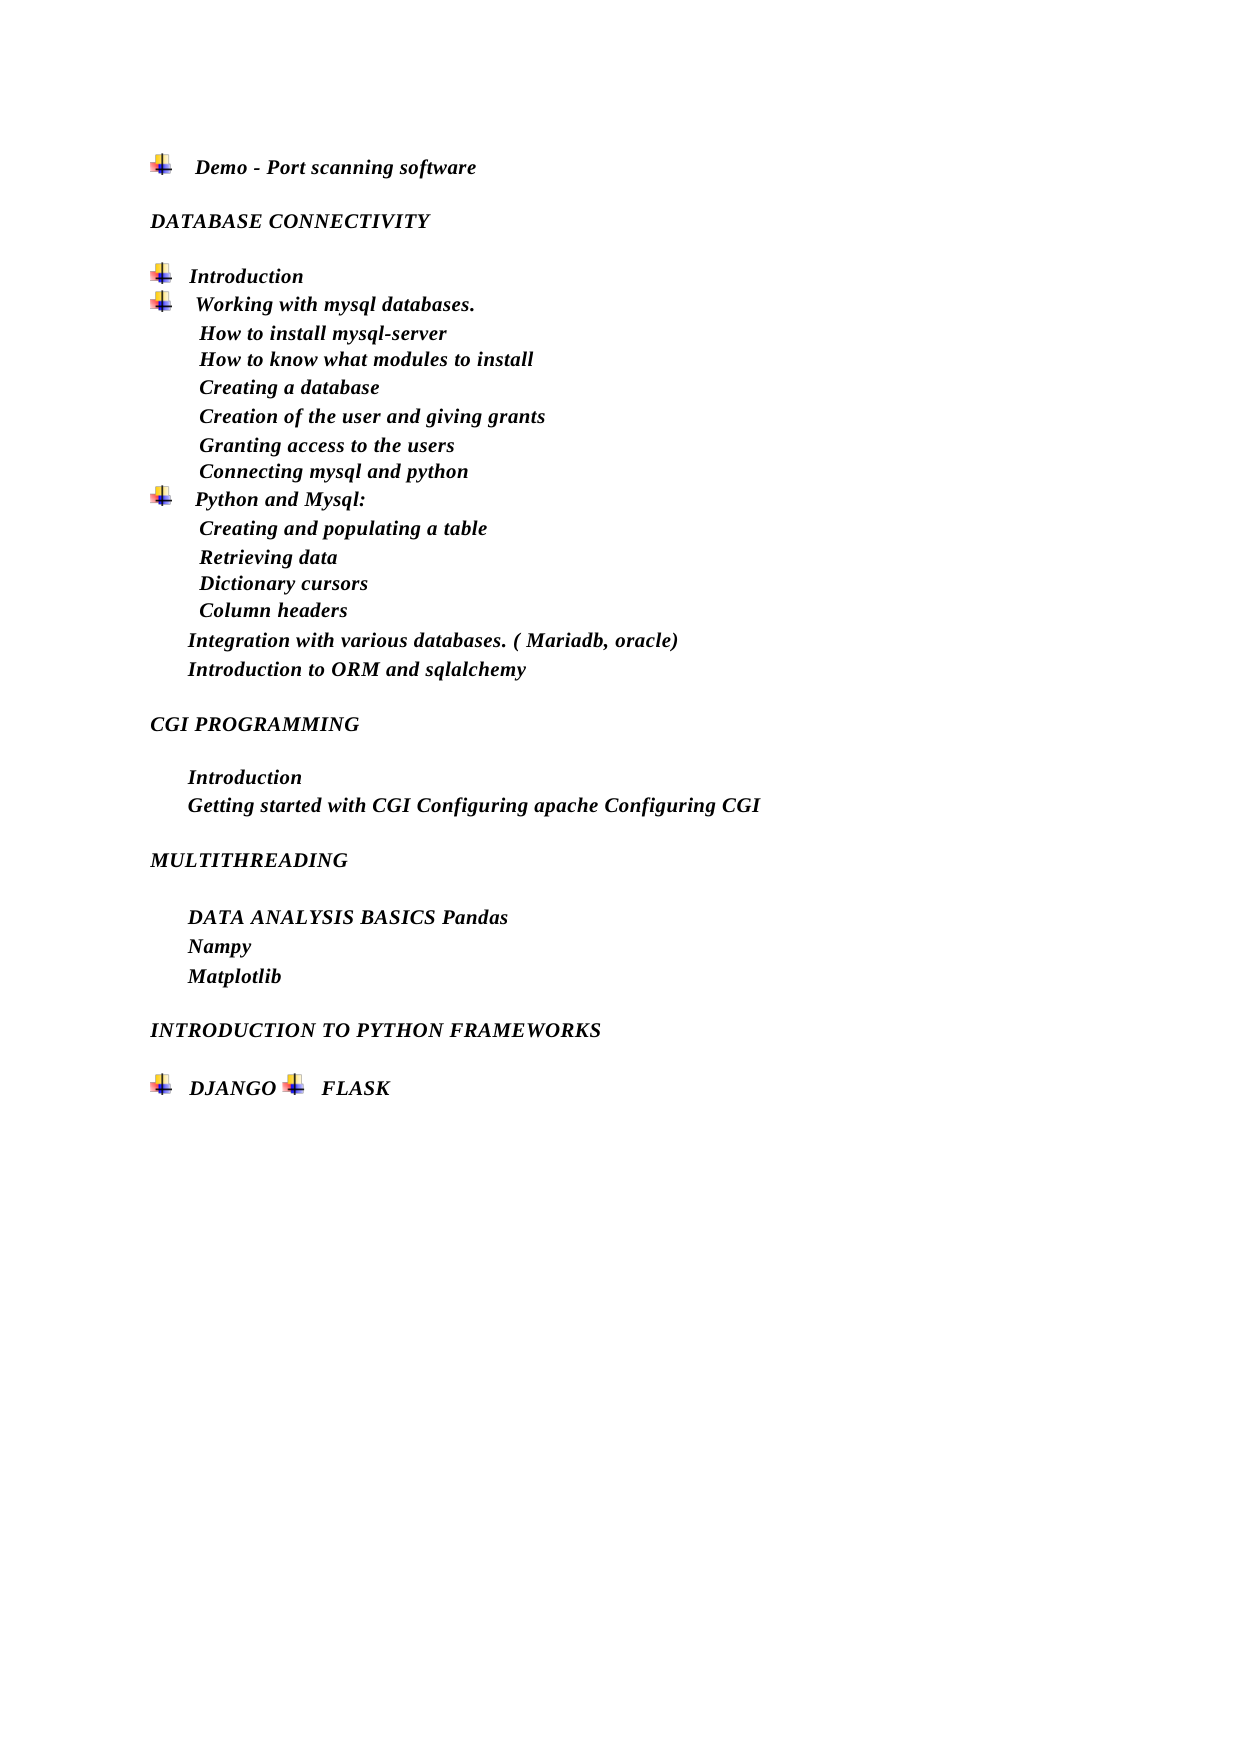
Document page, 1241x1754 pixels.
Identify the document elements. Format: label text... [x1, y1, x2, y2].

text Working with mysql databases. [150, 288, 1090, 317]
picture [150, 261, 172, 284]
text Introduction to ORM and sqlalchemy [188, 653, 1090, 682]
text Connecting mysql and python [188, 459, 1090, 483]
text Demo - Port scanning software [150, 153, 1090, 179]
text DATABASE CONNECTIVITY [150, 209, 1090, 233]
text Column headers [188, 594, 1090, 624]
text DATA ANALYSIS BASICS Pandas [188, 901, 873, 931]
picture [150, 289, 172, 312]
text Dictionary cursors [188, 570, 1090, 594]
text MULTITHREADING [150, 848, 1090, 872]
text Creating and populating a table [188, 512, 1090, 541]
text Retrieving data [188, 541, 1090, 570]
text Integration with various databases. ( Mariadb, oracle) [188, 624, 989, 653]
picture [282, 1073, 305, 1095]
text Introduction [150, 262, 1090, 288]
text Getting started with CGI Configuring apache Configuring CGI [188, 789, 869, 818]
text CGI PROGRAMMING [150, 711, 1090, 736]
text Creating a database [188, 371, 1090, 400]
picture [150, 1073, 172, 1095]
text DJANGO FLASK [150, 1072, 701, 1101]
text Python and Mysql: [150, 483, 1090, 512]
text Granting access to the users [188, 429, 1090, 458]
text Introduction [188, 765, 1090, 789]
text Matplotlib [188, 960, 1090, 989]
picture [150, 152, 172, 175]
text How to install mysql-server [188, 317, 1090, 347]
text Creation of the user and giving grants [188, 400, 1090, 429]
text INTRODUCTION TO PYTHON FRAMEWORKS [150, 1018, 902, 1042]
text Nampy [188, 931, 1090, 960]
picture [150, 484, 172, 506]
text How to know what modules to install [188, 347, 1090, 371]
